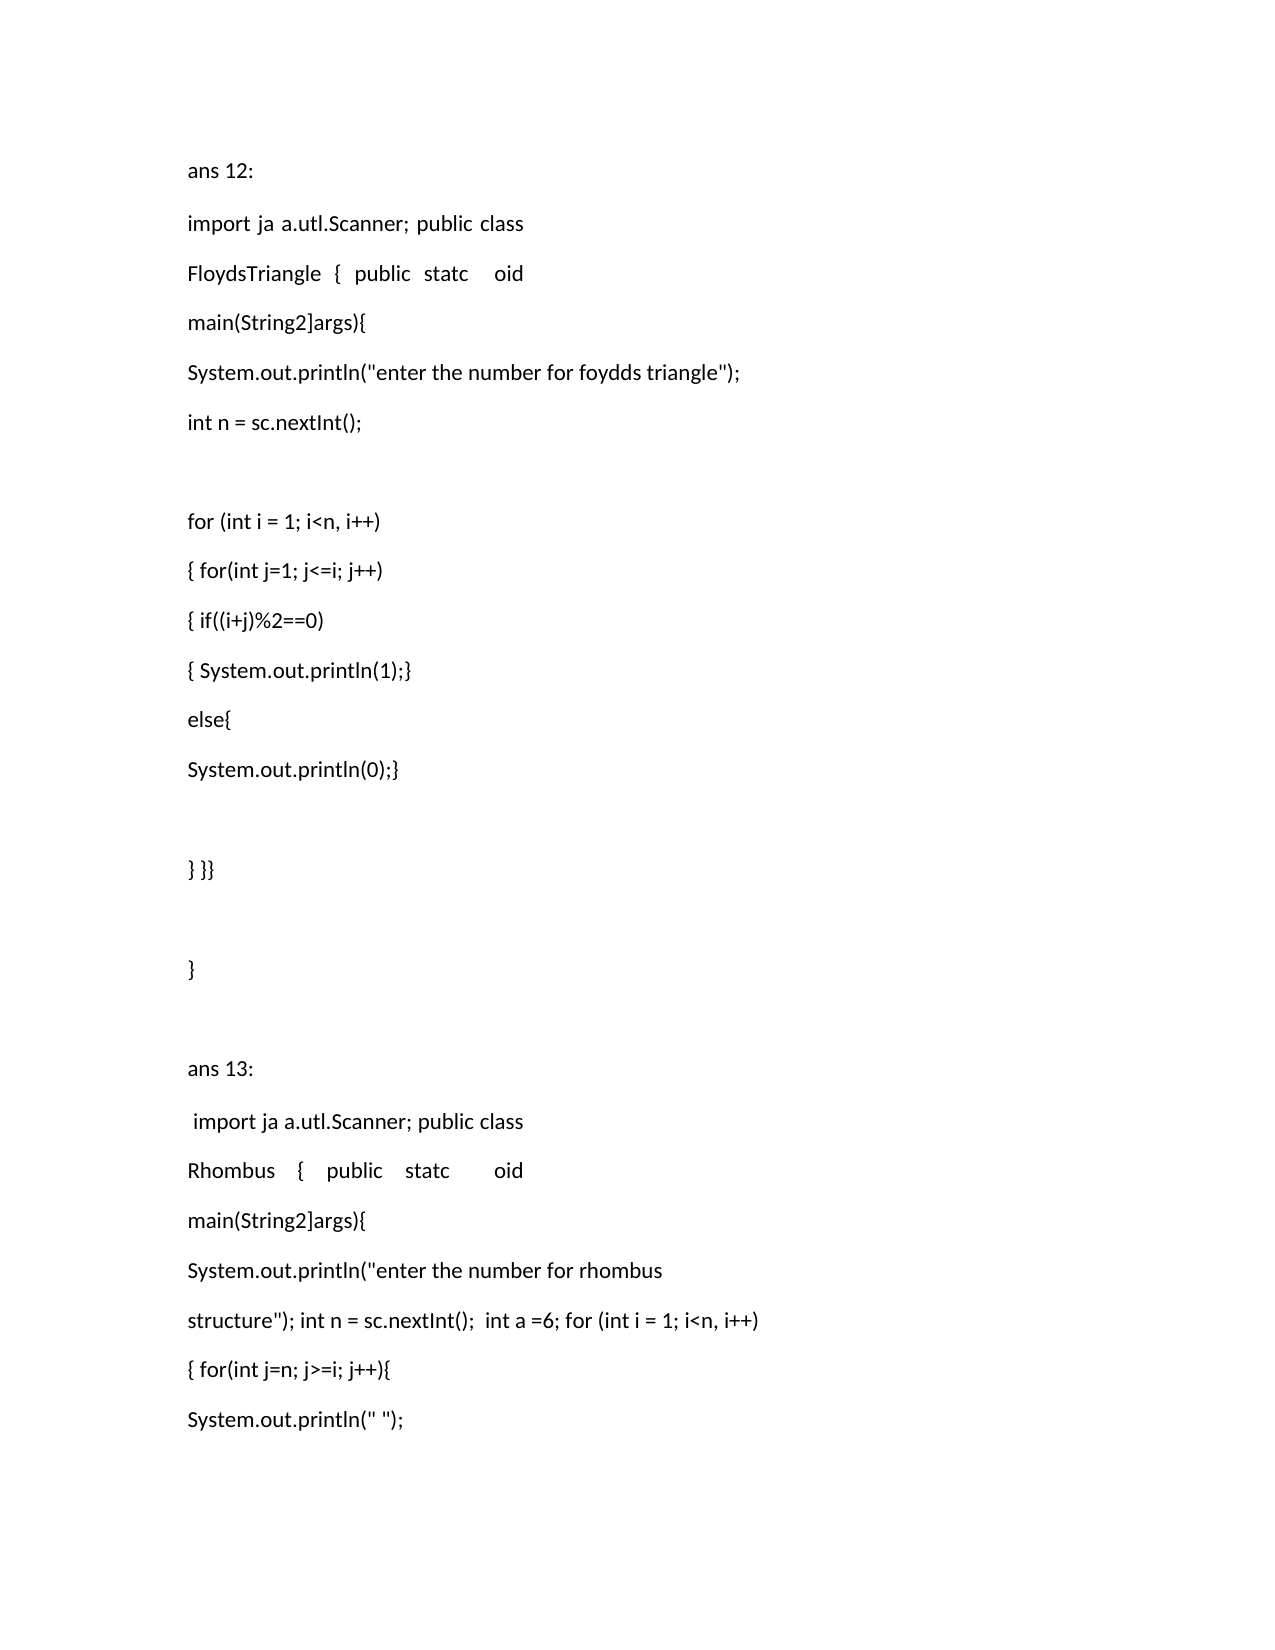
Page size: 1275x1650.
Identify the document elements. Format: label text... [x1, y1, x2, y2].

text System.out.println(" "); [187, 1405, 1077, 1433]
text ans 13: [187, 1054, 1077, 1082]
text System.out.println("enter the number for foydds triangle"); int n = sc.nextInt(); [187, 358, 761, 436]
text ans 12: [187, 156, 1077, 184]
text System.out.println("enter the number for rhombus structure"); int n = sc.nextInt(); int a =6; for (int i = 1; i<n, i++){ for(int j=n; j>=i; j++){ [187, 1256, 773, 1383]
text for (int i = 1; i<n, i++){ for(int j=1; j<=i; j++){ if((i+j)%2==0){ System.out.println(1);} else{ [187, 507, 446, 733]
text } }}} [187, 856, 216, 983]
text import ja a.utl.Scanner; public class Rhombus { public statc oid main(String2]args){ [187, 1107, 524, 1234]
text System.out.println(0);} [187, 755, 1077, 783]
text import ja a.utl.Scanner; public class FloydsTriangle { public statc oid main(String2]args){ [187, 209, 524, 336]
